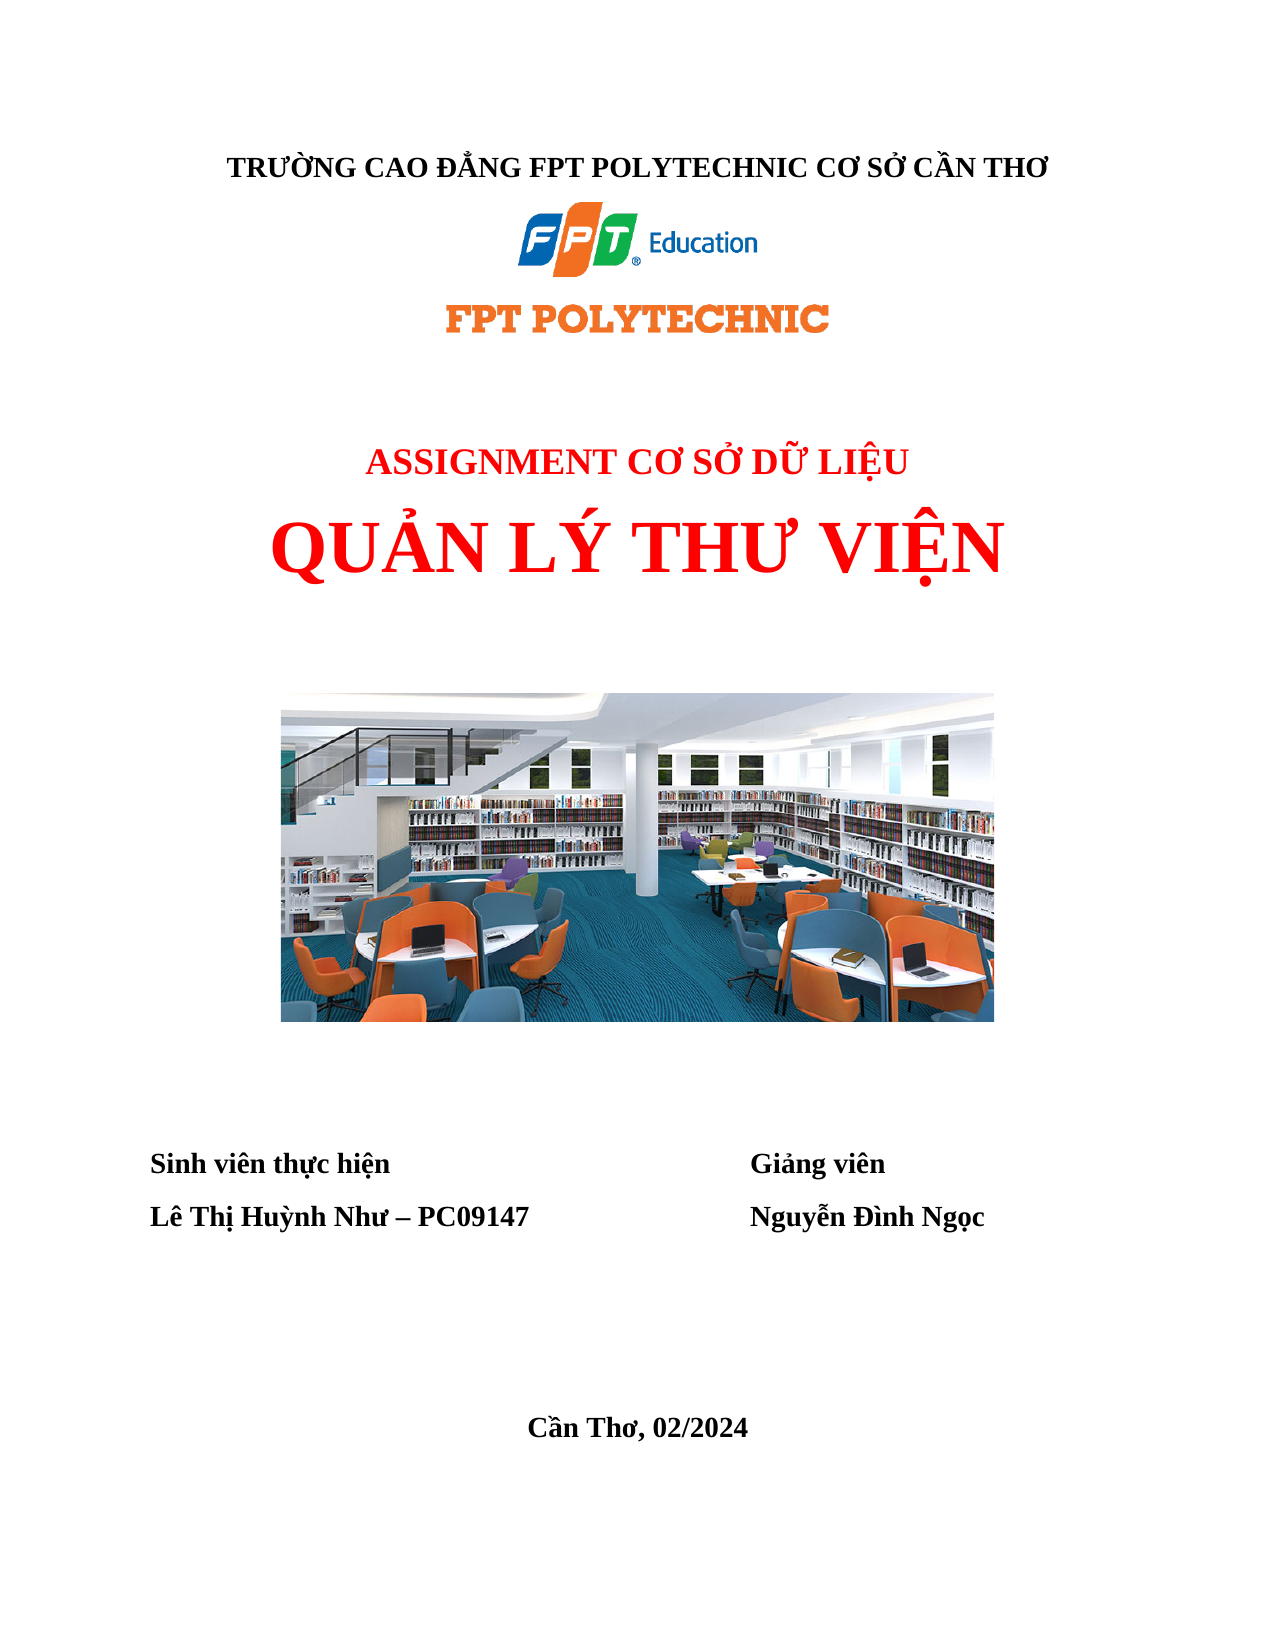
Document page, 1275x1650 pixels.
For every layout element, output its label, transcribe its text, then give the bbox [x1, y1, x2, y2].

text Cần Thơ, 02/2024 [150, 1410, 1125, 1444]
picture [446, 202, 829, 333]
text ASSIGNMENT CƠ SỞ DỮ LIỆU [150, 439, 1125, 482]
text Sinh viên thực hiện Giảng viên [150, 1146, 1125, 1180]
text QUẢN LÝ THƯ VIỆN [150, 502, 1125, 589]
text TRƯỜNG CAO ĐẲNG FPT POLYTECHNIC CƠ SỞ CẦN THƠ [150, 150, 1125, 183]
text Lê Thị Huỳnh Như – PC09147 Nguyễn Đình Ngọc [150, 1199, 1125, 1233]
picture [280, 693, 995, 1022]
